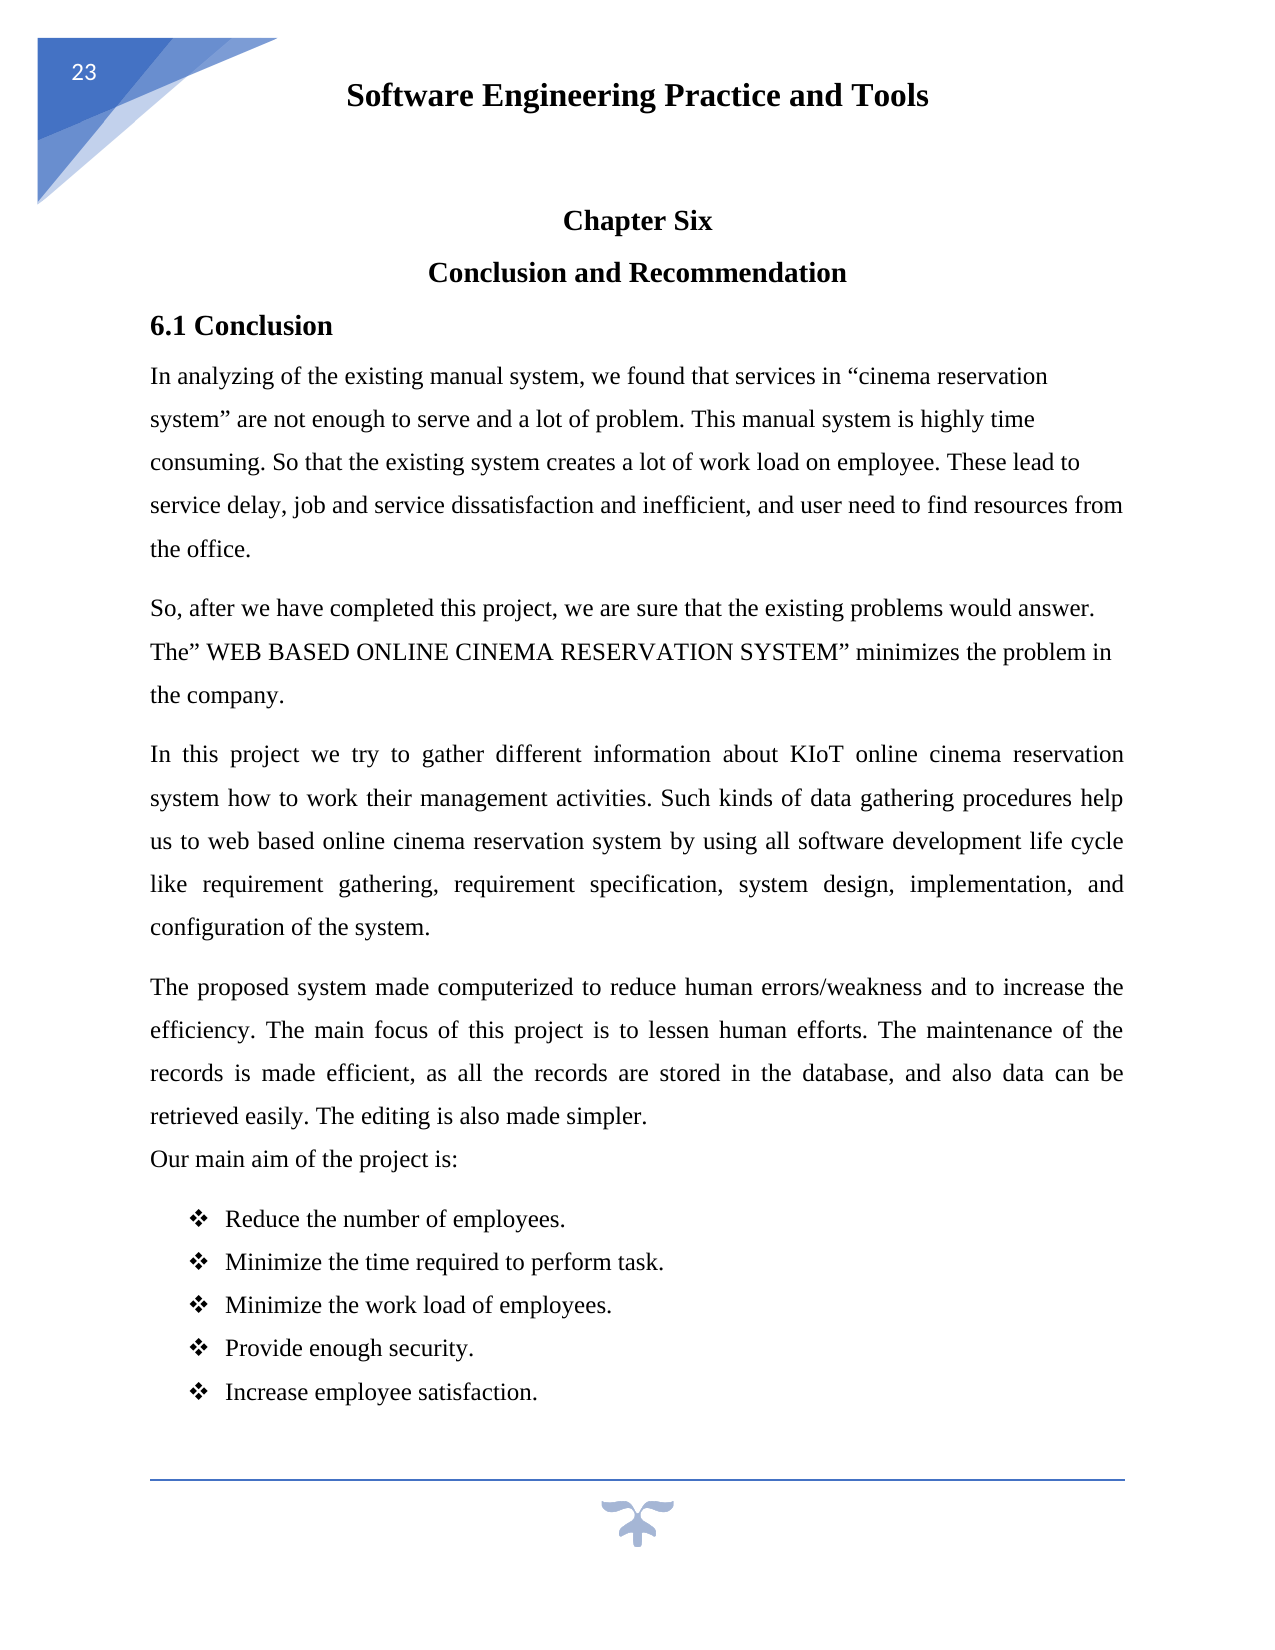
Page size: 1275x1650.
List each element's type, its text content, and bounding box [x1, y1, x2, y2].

text Chapter Six [150, 203, 1125, 236]
list Minimize the work load of employees. [187, 1290, 1125, 1319]
text Our main aim of the project is: [150, 1144, 1125, 1173]
list Reduce the number of employees. [187, 1204, 1125, 1233]
text 6.1 Conclusion [150, 308, 1125, 342]
text The proposed system made computerized to reduce human errors/weakness and to increase the efficiency. The main focus of this project is to lessen human efforts. The maintenance of the records is made efficient, as all the records are stored in the database, and also data can be retrieved easily. The editing is also made simpler. [150, 972, 1125, 1130]
text In analyzing of the existing manual system, we found that services in “cinema reservation system” are not enough to serve and a lot of problem. This manual system is highly time consuming. So that the existing system creates a lot of work load on employee. These lead to service delay, job and service dissatisfaction and inefficient, and user need to find resources from the office. [150, 361, 1125, 562]
text In this project we try to gather different information about KIoT online cinema reservation system how to work their management activities. Such kinds of data gathering procedures help us to web based online cinema reservation system by using all software development life cycle like requirement gathering, requirement specification, system design, implementation, and configuration of the system. [150, 739, 1125, 941]
list Provide enough security. [187, 1333, 1125, 1362]
list Minimize the time required to perform task. [187, 1247, 1125, 1276]
text Conclusion and Recommendation [150, 256, 1125, 289]
text So, after we have completed this project, we are sure that the existing problems would answer. The” WEB BASED ONLINE CINEMA RESERVATION SYSTEM” minimizes the problem in the company. [150, 593, 1125, 708]
list Increase employee satisfaction. [187, 1377, 1125, 1405]
picture [37, 37, 279, 206]
